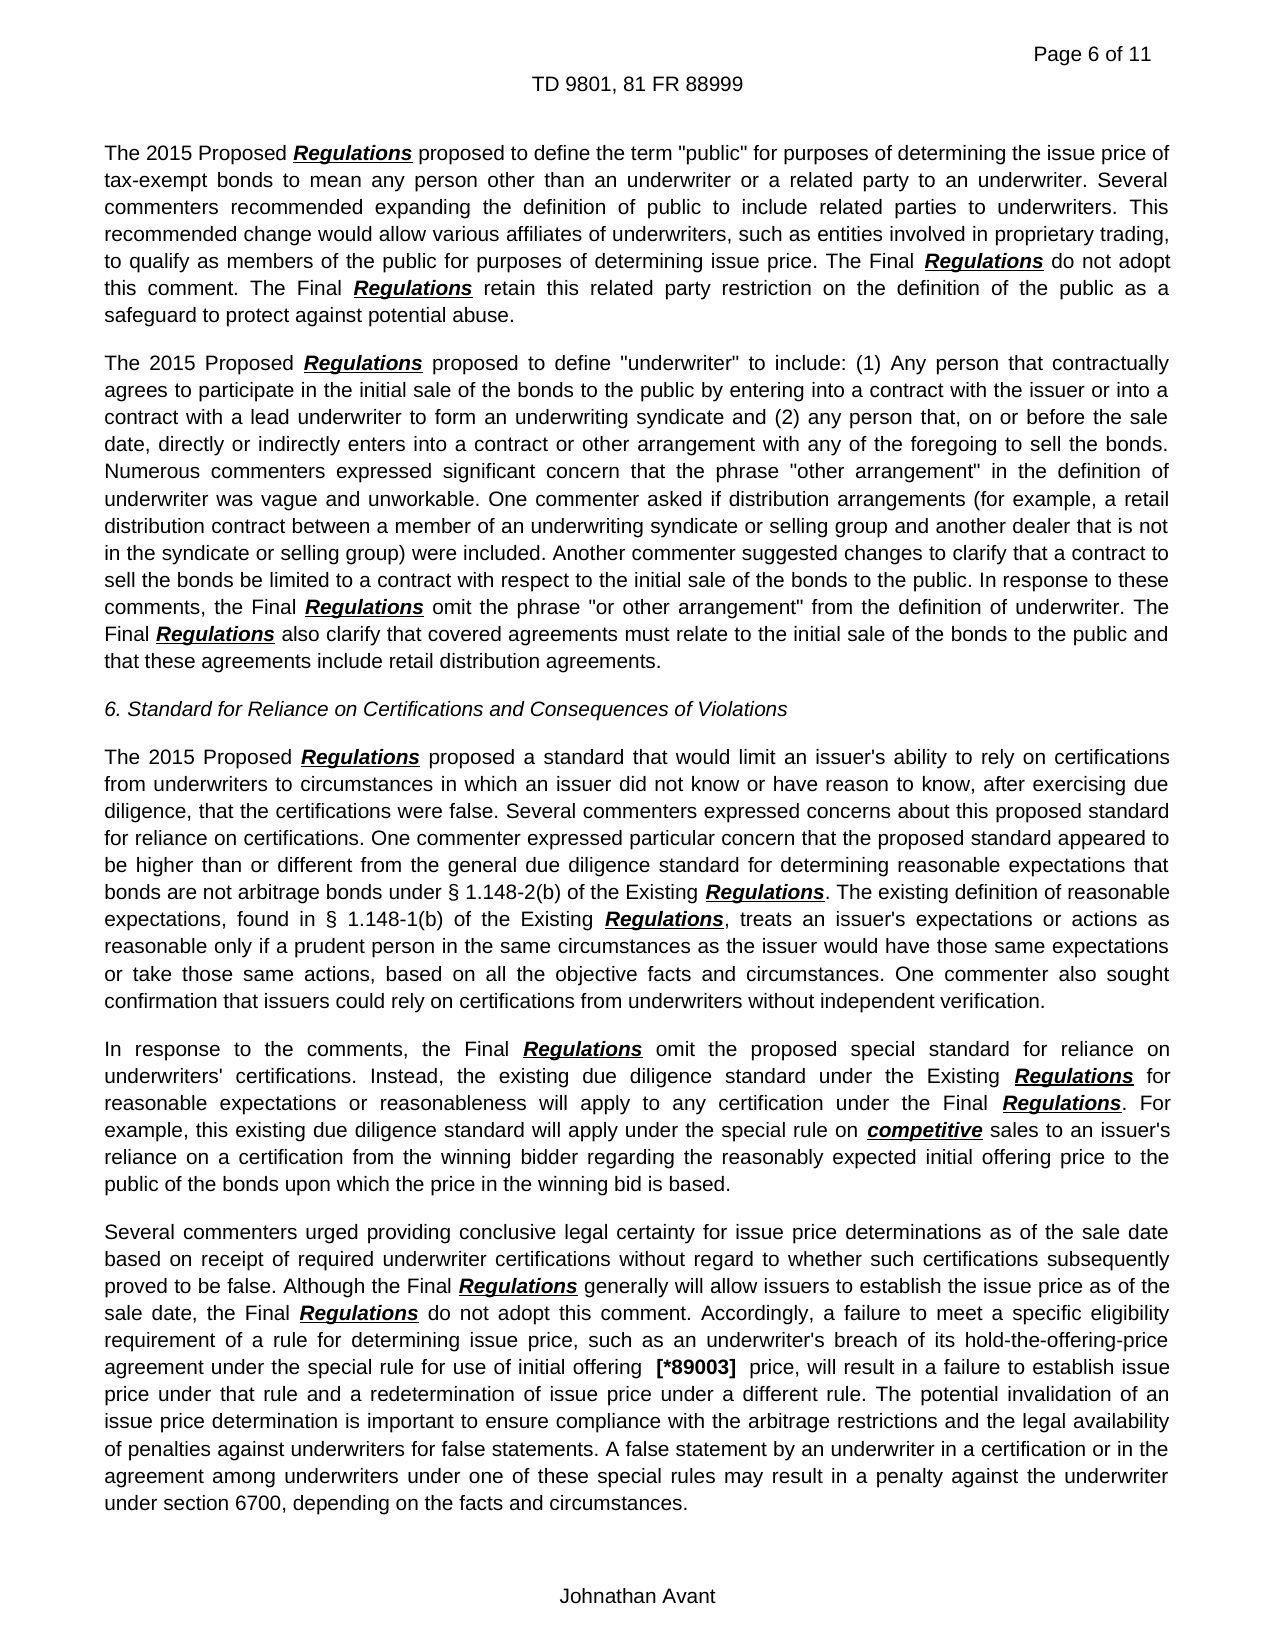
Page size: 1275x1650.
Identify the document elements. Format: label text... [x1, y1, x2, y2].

text Several commenters urged providing conclusive legal certainty for issue price determinations as of the sale date based on receipt of required underwriter certifications without regard to whether such certifications subsequently proved to be false. Although the Final Regulations generally will allow issuers to establish the issue price as of the sale date, the Final Regulations do not adopt this comment. Accordingly, a failure to meet a specific eligibility requirement of a rule for determining issue price, such as an underwriter's breach of its hold-the-offering-price agreement under the special rule for use of initial offering [*89003] price, will result in a failure to establish issue price under that rule and a redetermination of issue price under a different rule. The potential invalidation of an issue price determination is important to ensure compliance with the arbitrage restrictions and the legal availability of penalties against underwriters for false statements. A false statement by an underwriter in a certification or in the agreement among underwriters under one of these special rules may result in a penalty against the underwriter under section 6700, depending on the facts and circumstances. [104, 1217, 1171, 1514]
text In response to the comments, the Final Regulations omit the proposed special standard for reliance on underwriters' certifications. Instead, the existing due diligence standard under the Existing Regulations for reasonable expectations or reasonableness will apply to any certification under the Final Regulations. For example, this existing due diligence standard will apply under the special rule on competitive sales to an issuer's reliance on a certification from the winning bidder regarding the reasonably expected initial offering price to the public of the bonds upon which the price in the winning bid is based. [104, 1033, 1171, 1196]
text The 2015 Proposed Regulations proposed a standard that would limit an issuer's ability to rely on certifications from underwriters to circumstances in which an issuer did not know or have reason to know, after exercising due diligence, that the certifications were false. Several commenters expressed concerns about this proposed standard for reliance on certifications. One commenter expressed particular concern that the proposed standard appeared to be higher than or different from the general due diligence standard for determining reasonable expectations that bonds are not arbitrage bonds under § 1.148-2(b) of the Existing Regulations. The existing definition of reasonable expectations, found in § 1.148-1(b) of the Existing Regulations, treats an issuer's expectations or actions as reasonable only if a prudent person in the same circumstances as the issuer would have those same expectations or take those same actions, based on all the objective facts and circumstances. One commenter also sought confirmation that issuers could rely on certifications from underwriters without independent verification. [104, 742, 1171, 1012]
text 6. Standard for Reliance on Certifications and Consequences of Violations [104, 694, 1171, 721]
text The 2015 Proposed Regulations proposed to define "underwriter" to include: (1) Any person that contractually agrees to participate in the initial sale of the bonds to the public by entering into a contract with the issuer or into a contract with a lead underwriter to form an underwriting syndicate and (2) any person that, on or before the sale date, directly or indirectly enters into a contract or other arrangement with any of the foregoing to sell the bonds. Numerous commenters expressed significant concern that the phrase "other arrangement" in the definition of underwriter was vague and unworkable. One commenter asked if distribution arrangements (for example, a retail distribution contract between a member of an underwriting syndicate or selling group and another dealer that is not in the syndicate or selling group) were included. Another commenter suggested changes to clarify that a contract to sell the bonds be limited to a contract with respect to the initial sale of the bonds to the public. In response to these comments, the Final Regulations omit the phrase "or other arrangement" from the definition of underwriter. The Final Regulations also clarify that covered agreements must relate to the initial sale of the bonds to the public and that these agreements include retail distribution agreements. [104, 348, 1171, 673]
text The 2015 Proposed Regulations proposed to define the term "public" for purposes of determining the issue price of tax-exempt bonds to mean any person other than an underwriter or a related party to an underwriter. Several commenters recommended expanding the definition of public to include related parties to underwriters. This recommended change would allow various affiliates of underwriters, such as entities involved in proprietary trading, to qualify as members of the public for purposes of determining issue price. The Final Regulations do not adopt this comment. The Final Regulations retain this related party restriction on the definition of the public as a safeguard to protect against potential abuse. [104, 137, 1171, 327]
